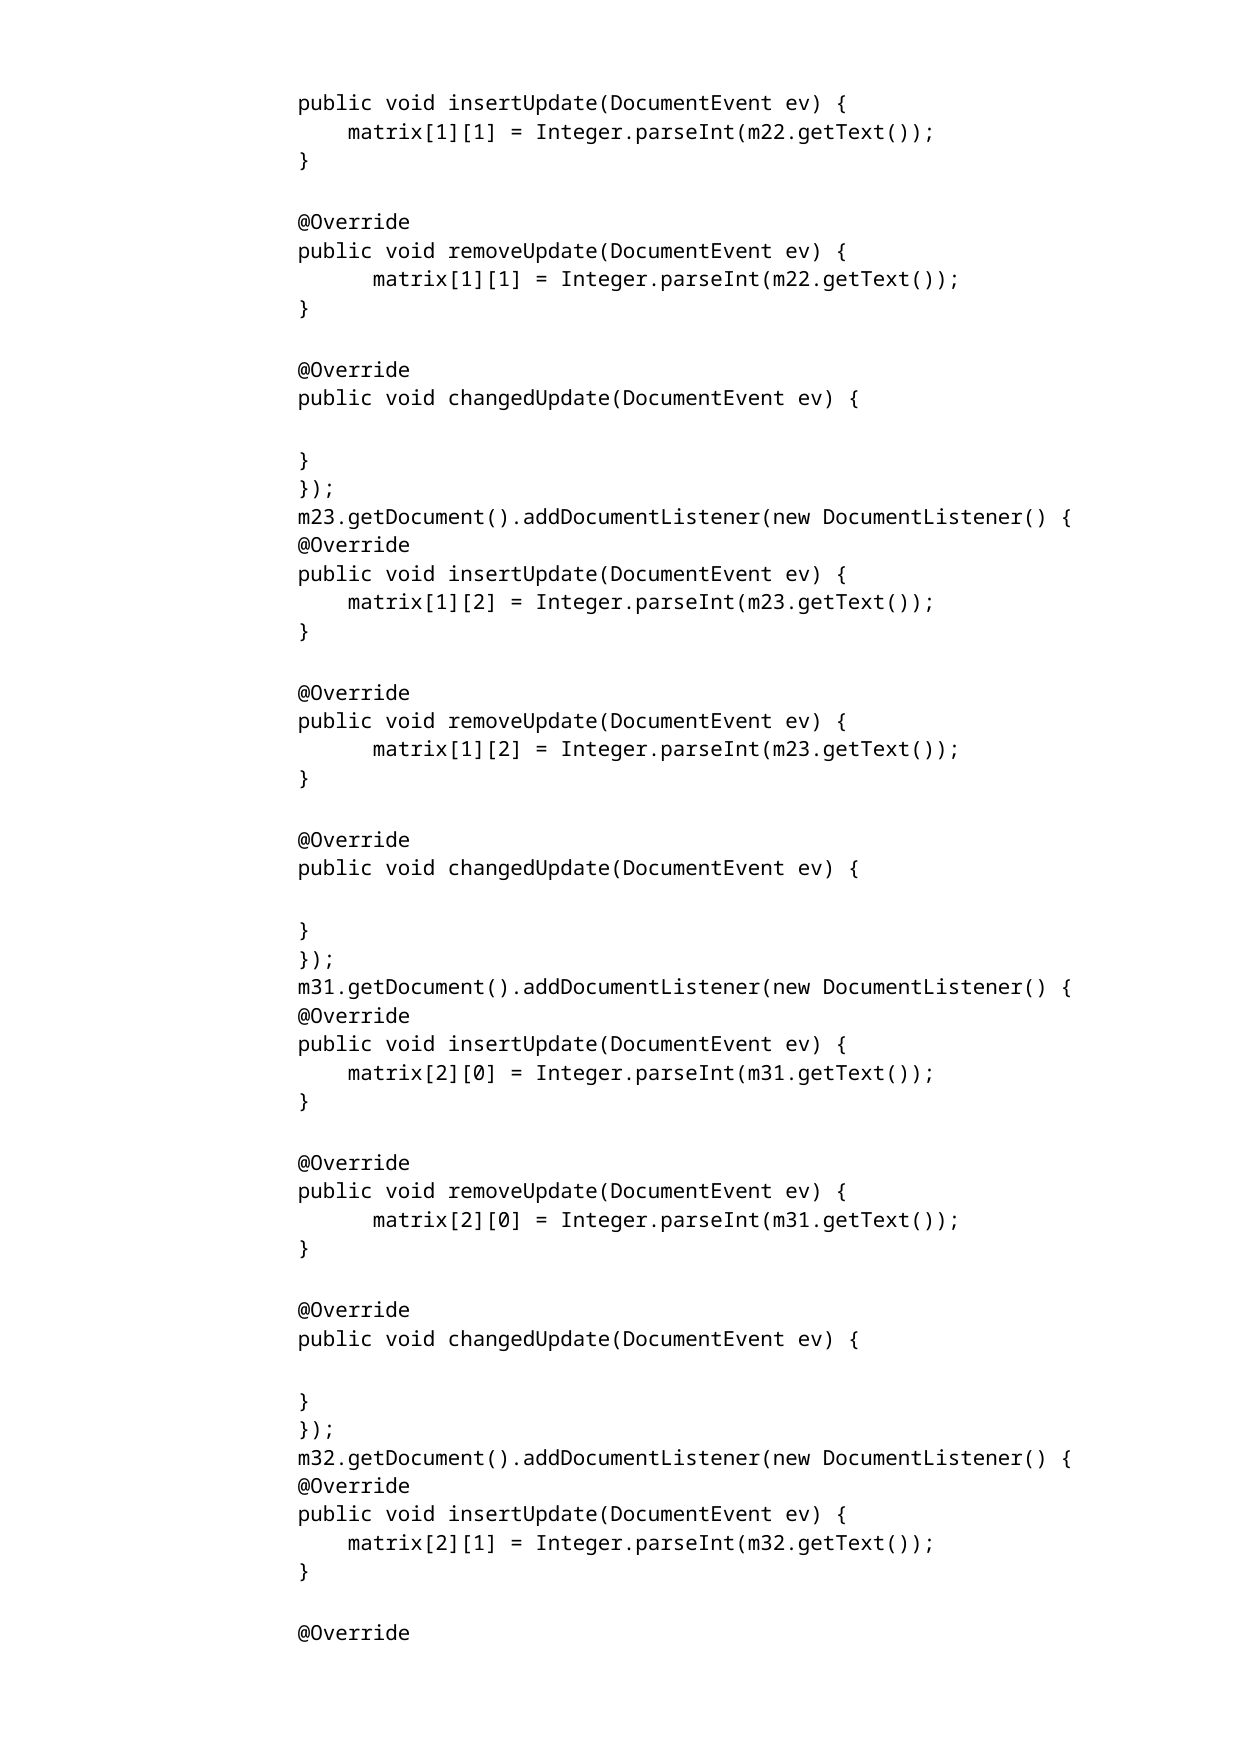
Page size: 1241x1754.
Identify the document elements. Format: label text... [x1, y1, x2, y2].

text matrix[1][1] = Integer.parseInt(m22.getText()); [148, 264, 1152, 293]
text m32.getDocument().addDocumentListener(new DocumentListener() { [148, 1443, 1152, 1471]
text @Override [148, 825, 1152, 853]
text }); [148, 473, 1152, 502]
text }); [148, 944, 1152, 972]
text } [148, 145, 1152, 174]
text m23.getDocument().addDocumentListener(new DocumentListener() { [148, 502, 1152, 530]
text @Override [148, 1618, 1152, 1647]
text public void removeUpdate(DocumentEvent ev) { [148, 1176, 1152, 1205]
text @Override [148, 1471, 1152, 1499]
text @Override [148, 678, 1152, 706]
text @Override [148, 1148, 1152, 1176]
text @Override [148, 355, 1152, 383]
text matrix[2][0] = Integer.parseInt(m31.getText()); [148, 1058, 1152, 1086]
text } [148, 293, 1152, 321]
text @Override [148, 530, 1152, 559]
text public void insertUpdate(DocumentEvent ev) { [148, 1499, 1152, 1528]
text matrix[1][2] = Integer.parseInt(m23.getText()); [148, 587, 1152, 616]
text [148, 1528, 1152, 1556]
text matrix[2][0] = Integer.parseInt(m31.getText()); [148, 1205, 1152, 1233]
text @Override [148, 207, 1152, 236]
text public void removeUpdate(DocumentEvent ev) { [148, 706, 1152, 734]
text }); [148, 1414, 1152, 1443]
text } [148, 616, 1152, 644]
text public void insertUpdate(DocumentEvent ev) { [148, 1029, 1152, 1058]
text } [148, 1086, 1152, 1114]
text matrix[1][1] = Integer.parseInt(m22.getText()); [148, 117, 1152, 145]
text public void removeUpdate(DocumentEvent ev) { [148, 236, 1152, 264]
text matrix[1][2] = Integer.parseInt(m23.getText()); [148, 734, 1152, 763]
text public void changedUpdate(DocumentEvent ev) { [148, 383, 1152, 412]
text } [148, 445, 1152, 473]
text } [148, 763, 1152, 791]
text } [148, 1556, 1152, 1585]
text public void changedUpdate(DocumentEvent ev) { [148, 853, 1152, 882]
text m31.getDocument().addDocumentListener(new DocumentListener() { [148, 972, 1152, 1001]
text public void insertUpdate(DocumentEvent ev) { [148, 88, 1152, 117]
text } [148, 1386, 1152, 1414]
text @Override [148, 1001, 1152, 1029]
text } [148, 915, 1152, 944]
text public void insertUpdate(DocumentEvent ev) { [148, 559, 1152, 587]
text @Override [148, 1295, 1152, 1324]
text } [148, 1233, 1152, 1262]
text public void changedUpdate(DocumentEvent ev) { [148, 1324, 1152, 1352]
